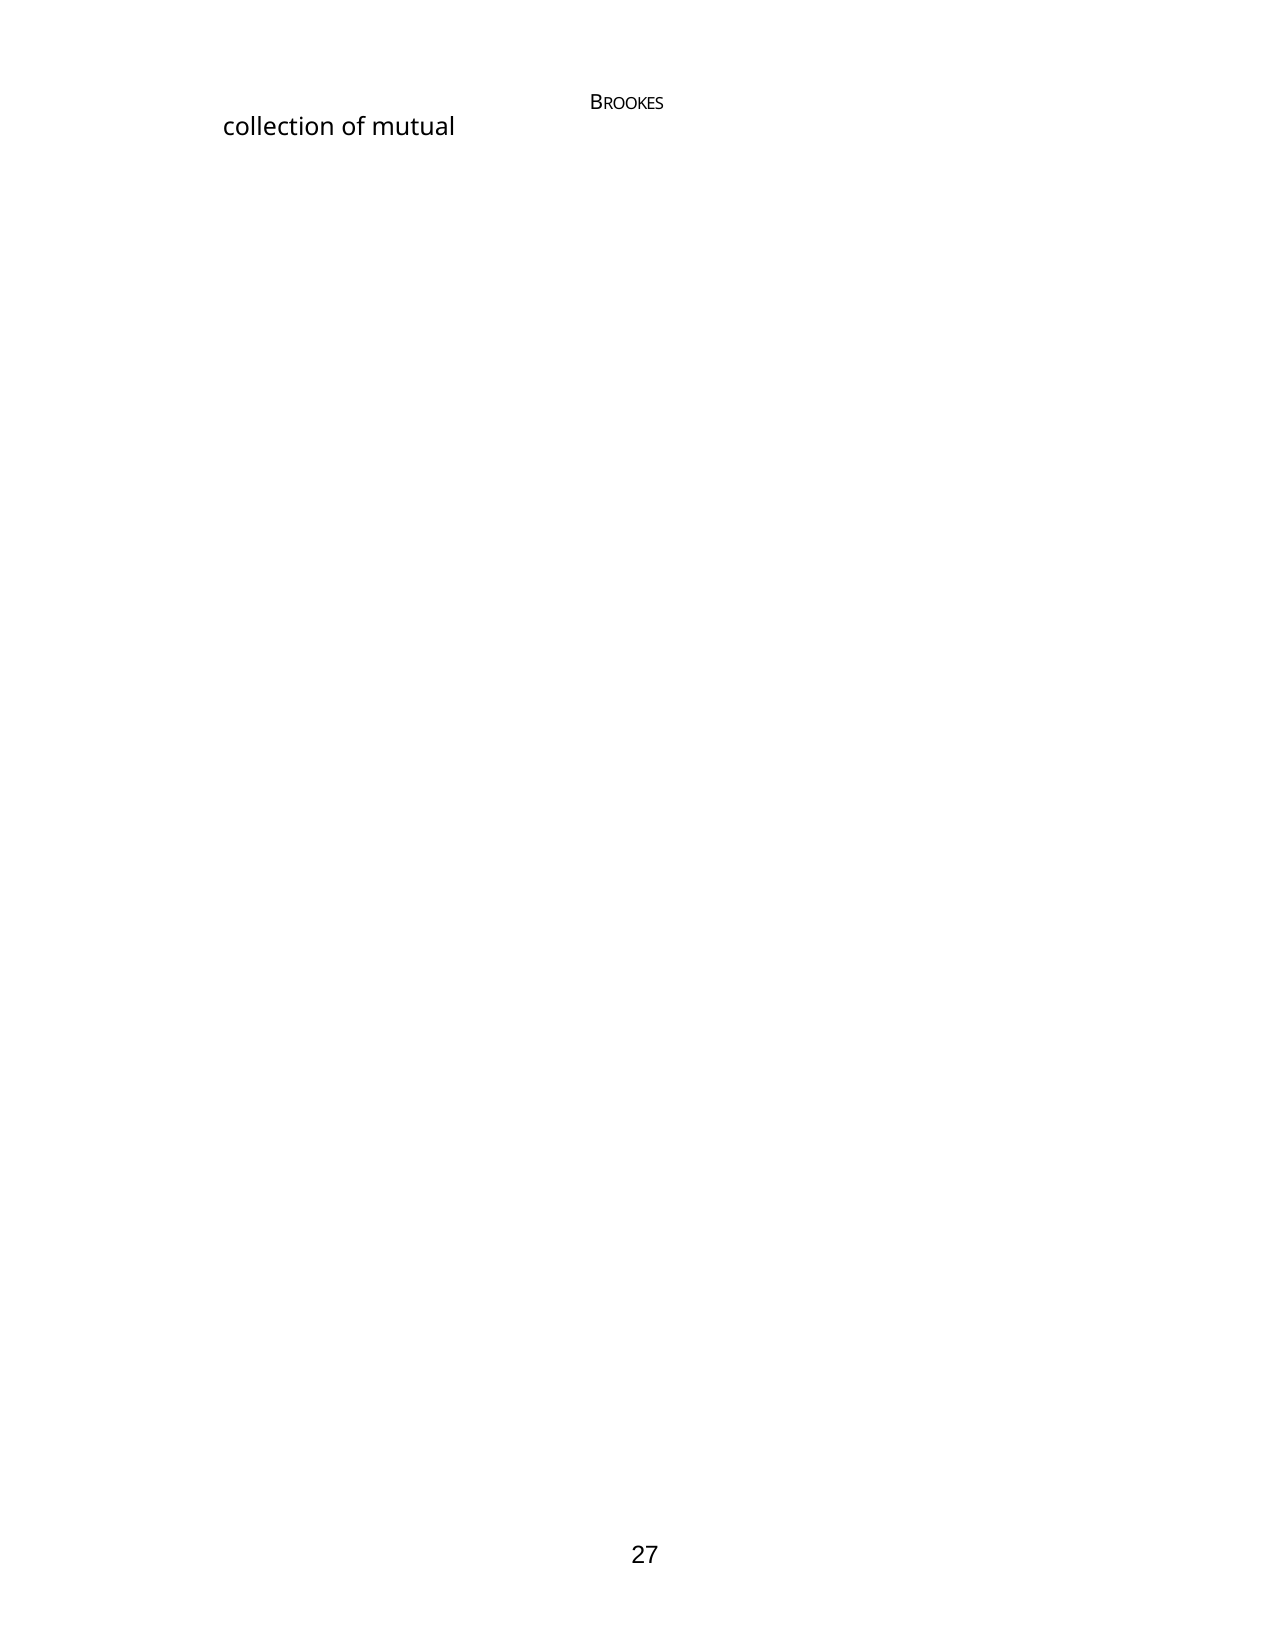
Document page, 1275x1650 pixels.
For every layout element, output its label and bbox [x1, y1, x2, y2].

text [223, 112, 1044, 141]
